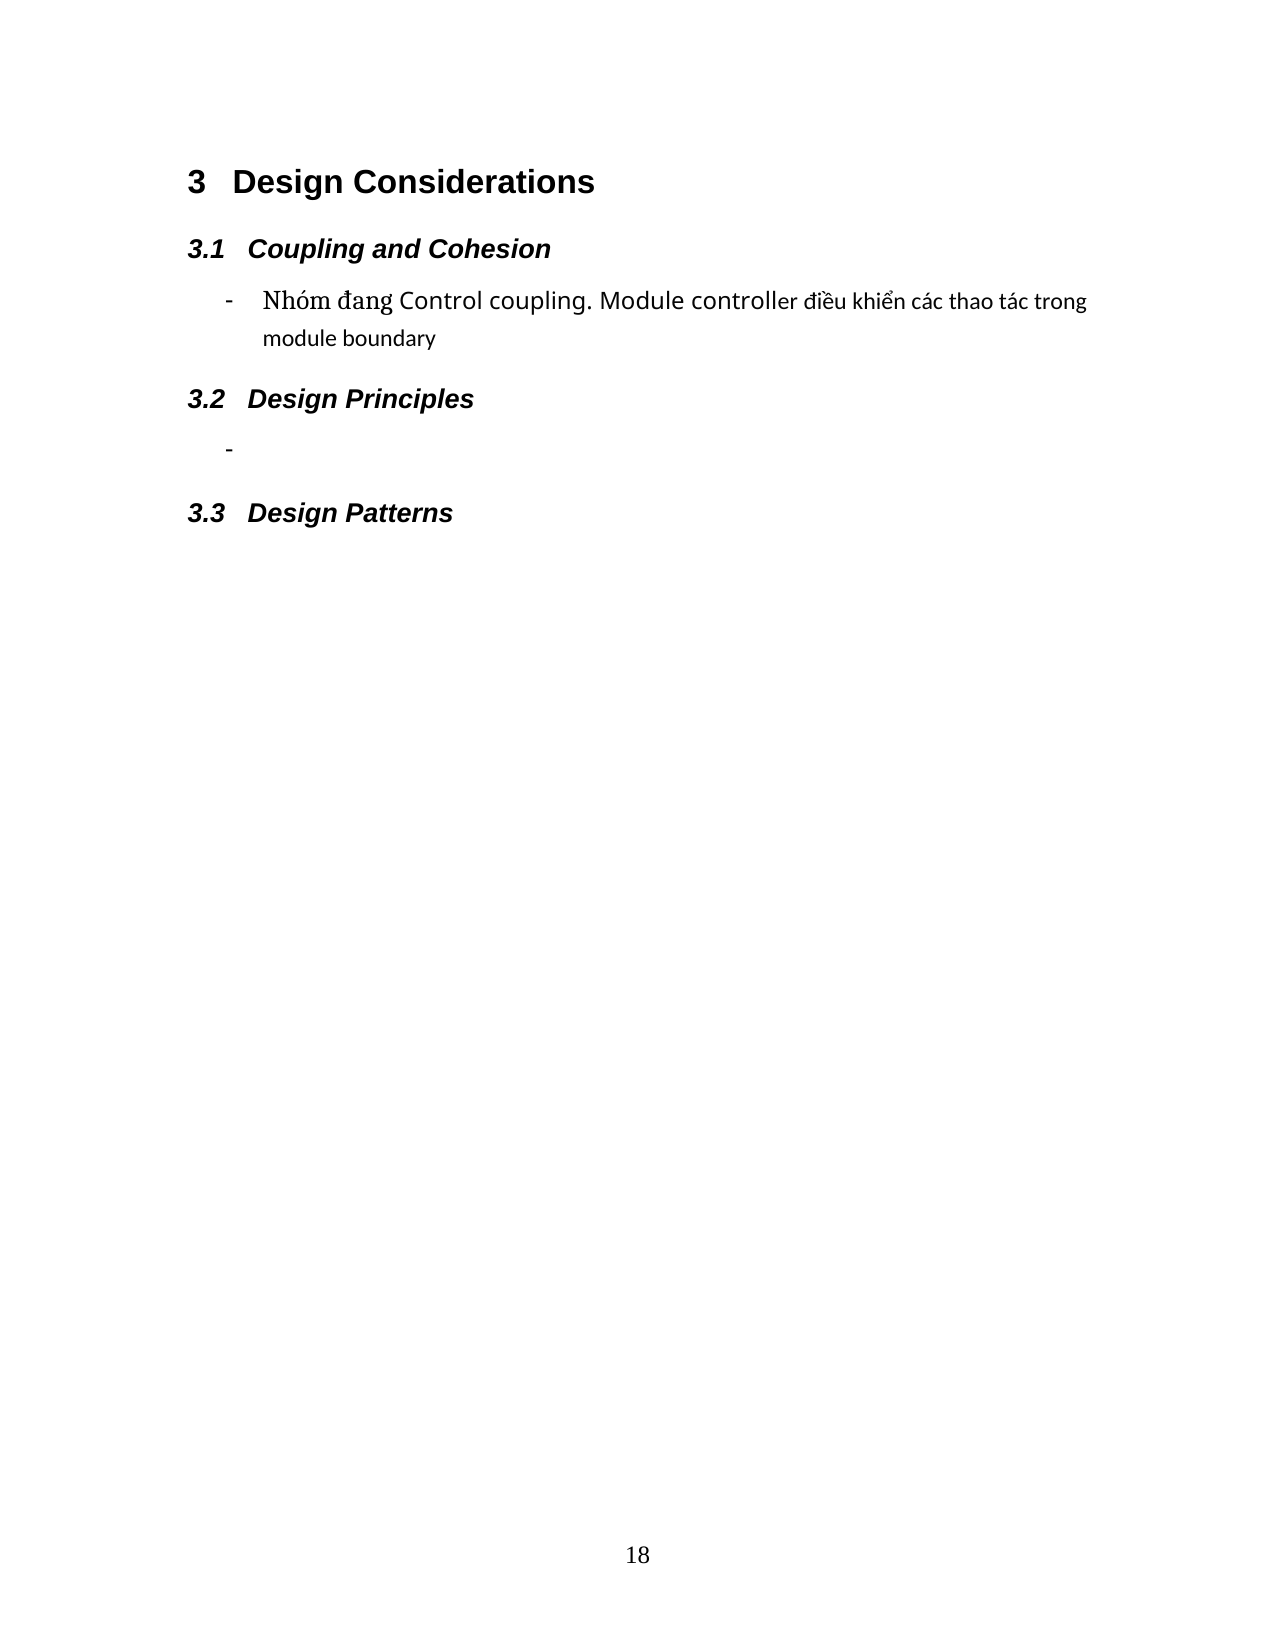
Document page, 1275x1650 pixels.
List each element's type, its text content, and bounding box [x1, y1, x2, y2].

subtitle Design Considerations [187, 162, 1087, 201]
list Nhóm đang Control coupling. Module controller điều khiển các thao tác trong module boundary [225, 283, 1087, 352]
subtitle Design Principles [187, 383, 1087, 414]
subtitle Design Patterns [187, 497, 1087, 528]
subtitle Coupling and Cohesion [187, 233, 1087, 265]
